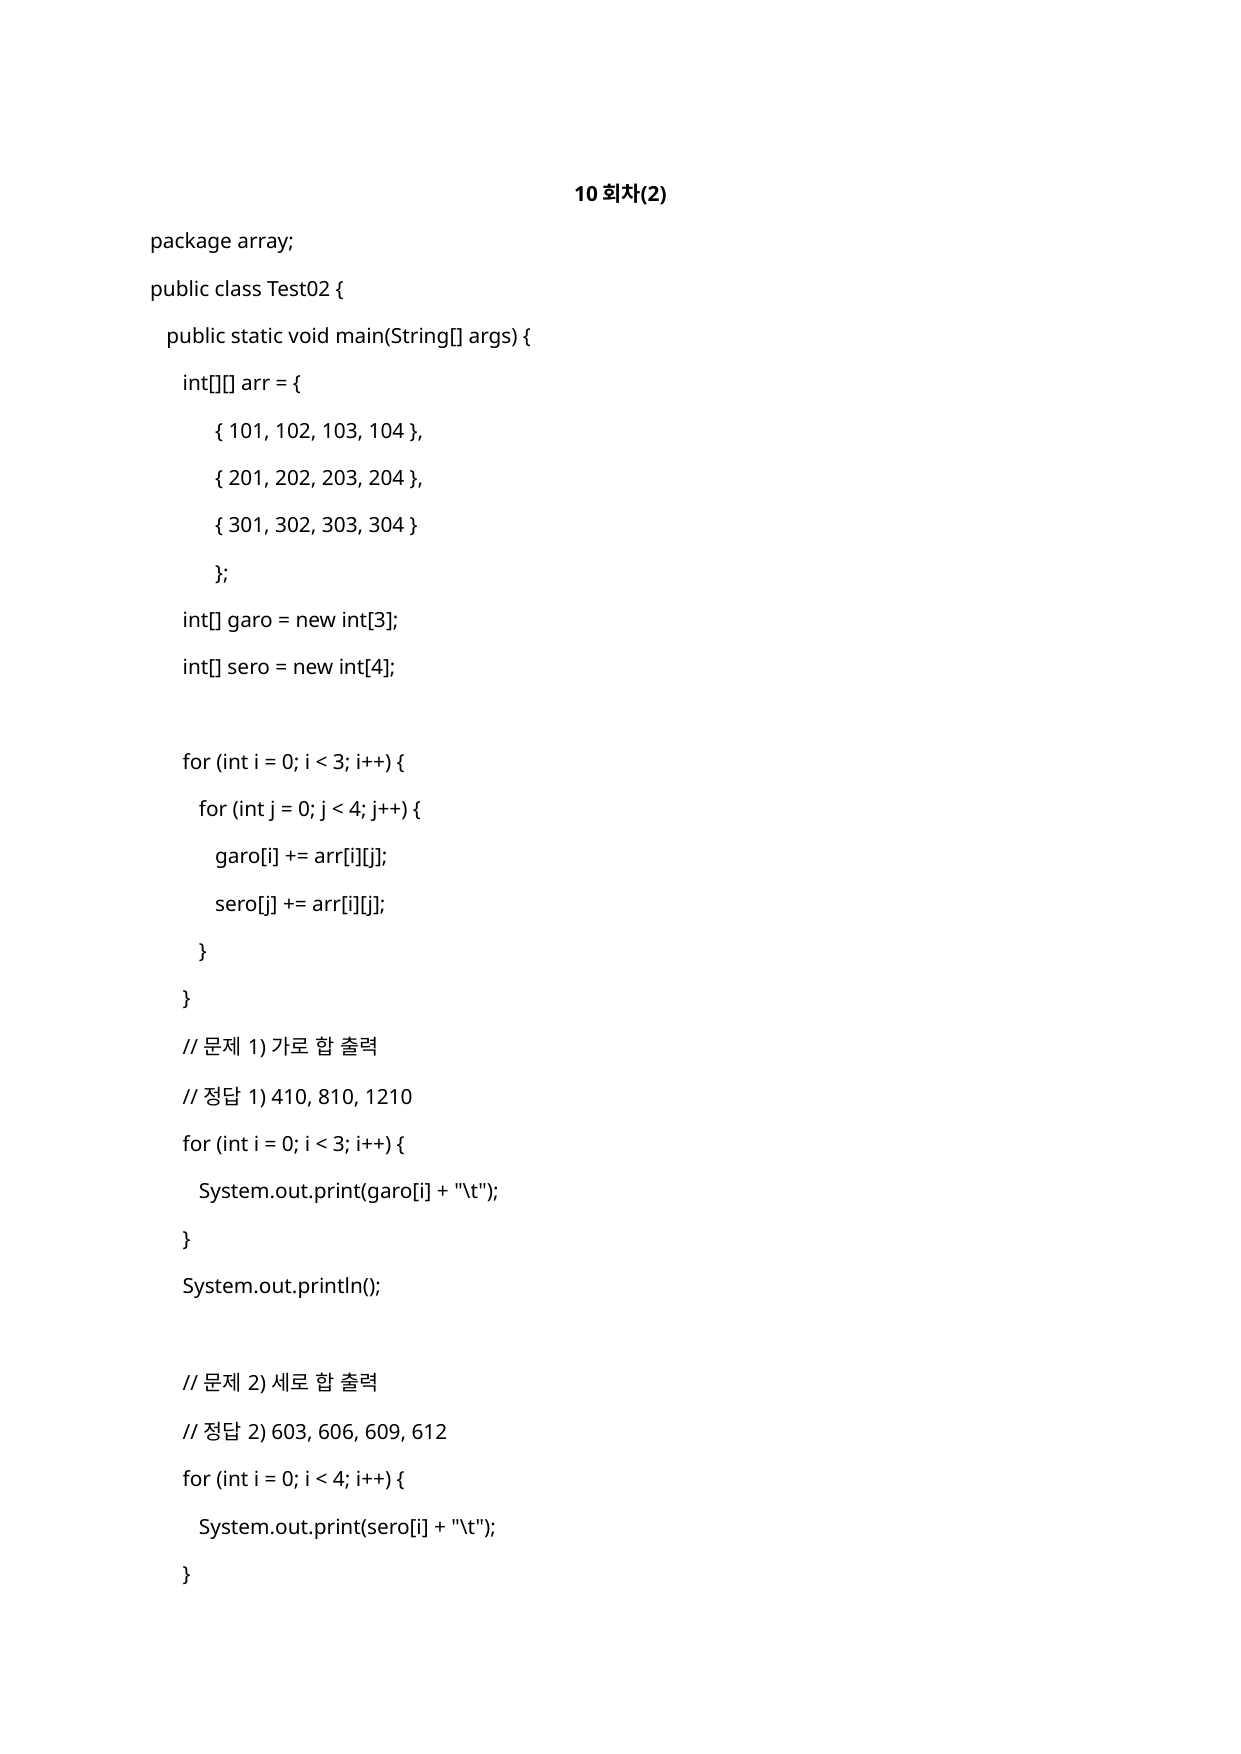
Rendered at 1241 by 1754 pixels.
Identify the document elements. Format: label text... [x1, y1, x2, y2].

text for (int i = 0; i < 3; i++) { [150, 1129, 1090, 1158]
text for (int j = 0; j < 4; j++) { [150, 794, 1090, 822]
text { 301, 302, 303, 304 } [150, 510, 1090, 539]
text { 101, 102, 103, 104 }, [150, 416, 1090, 444]
text } [150, 1224, 1090, 1252]
text // 문제 2) 세로 합 출력 [150, 1366, 1090, 1396]
text { 201, 202, 203, 204 }, [150, 463, 1090, 491]
text int[][] arr = { [150, 368, 1090, 397]
text } [150, 983, 1090, 1012]
text public class Test02 { [150, 274, 1090, 302]
text System.out.print(sero[i] + "\t"); [150, 1512, 1090, 1540]
text 10회차(2) [150, 177, 1090, 207]
text for (int i = 0; i < 3; i++) { [150, 747, 1090, 775]
text // 정답 1) 410, 810, 1210 [150, 1080, 1090, 1110]
text } [150, 936, 1090, 964]
text for (int i = 0; i < 4; i++) { [150, 1464, 1090, 1493]
text int[] garo = new int[3]; [150, 605, 1090, 633]
text System.out.print(garo[i] + "\t"); [150, 1177, 1090, 1205]
text // 문제 1) 가로 합 출력 [150, 1031, 1090, 1061]
text public static void main(String[] args) { [150, 321, 1090, 349]
text } [150, 1559, 1090, 1587]
text garo[i] += arr[i][j]; [150, 841, 1090, 870]
text sero[j] += arr[i][j]; [150, 889, 1090, 917]
text // 정답 2) 603, 606, 609, 612 [150, 1415, 1090, 1445]
text }; [150, 558, 1090, 586]
text package array; [150, 227, 1090, 255]
text int[] sero = new int[4]; [150, 652, 1090, 681]
text System.out.println(); [150, 1271, 1090, 1299]
